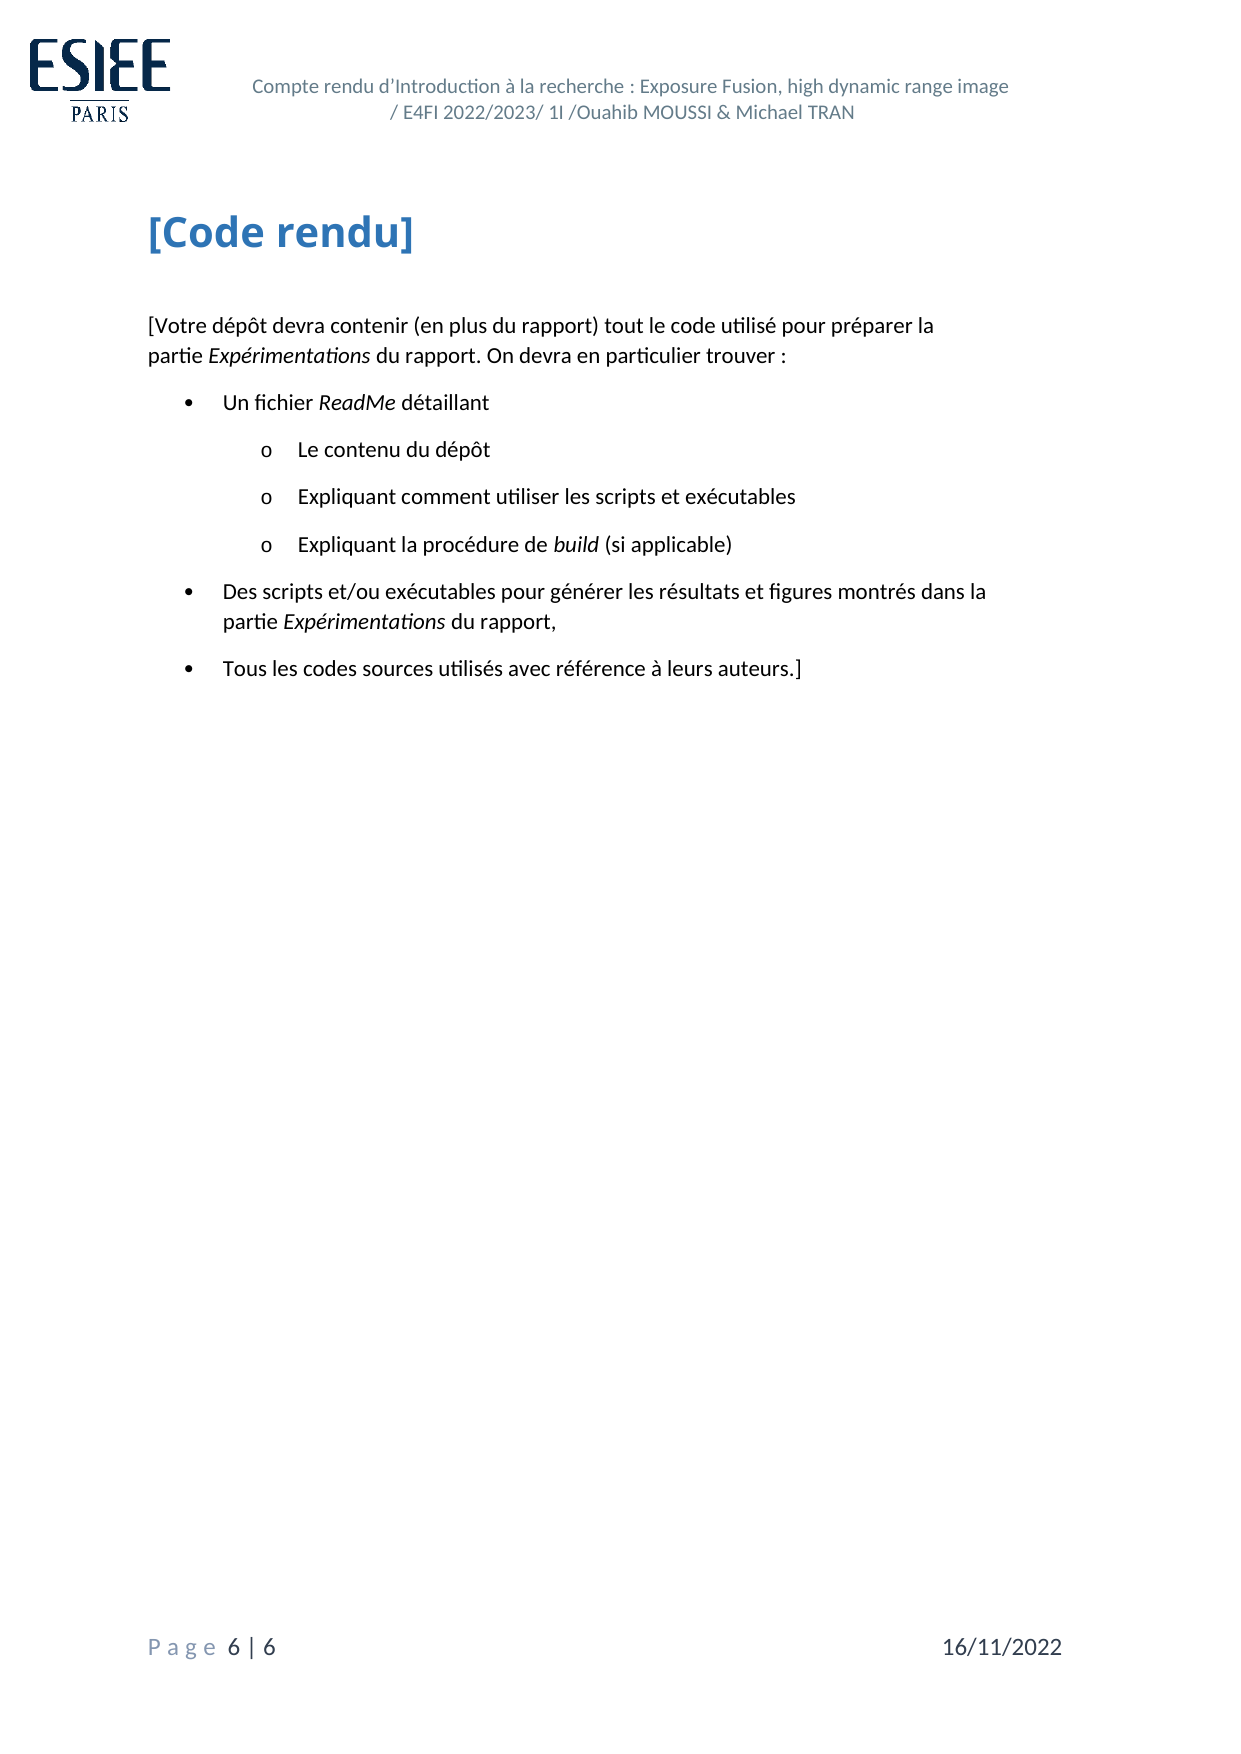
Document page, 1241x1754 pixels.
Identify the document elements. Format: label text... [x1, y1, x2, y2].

list Expliquant la procédure de build (si applicable) [260, 530, 1093, 558]
picture [29, 39, 171, 122]
text [Votre dépôt devra contenir (en plus du rapport) tout le code utilisé pour préparer la partie Expérimentations du rapport. On devra en particulier trouver : [148, 311, 1093, 369]
list Tous les codes sources utilisés avec référence à leurs auteurs.] [185, 654, 1093, 682]
list Des scripts et/ou exécutables pour générer les résultats et figures montrés dans la partie Expérimentations du rapport, [185, 577, 1093, 635]
list Expliquant comment utiliser les scripts et exécutables [260, 482, 1093, 511]
list Le contenu du dépôt [260, 435, 1093, 463]
list Un fichier ReadMe détaillant [185, 388, 1093, 416]
subtitle [Code rendu] [148, 203, 1093, 259]
